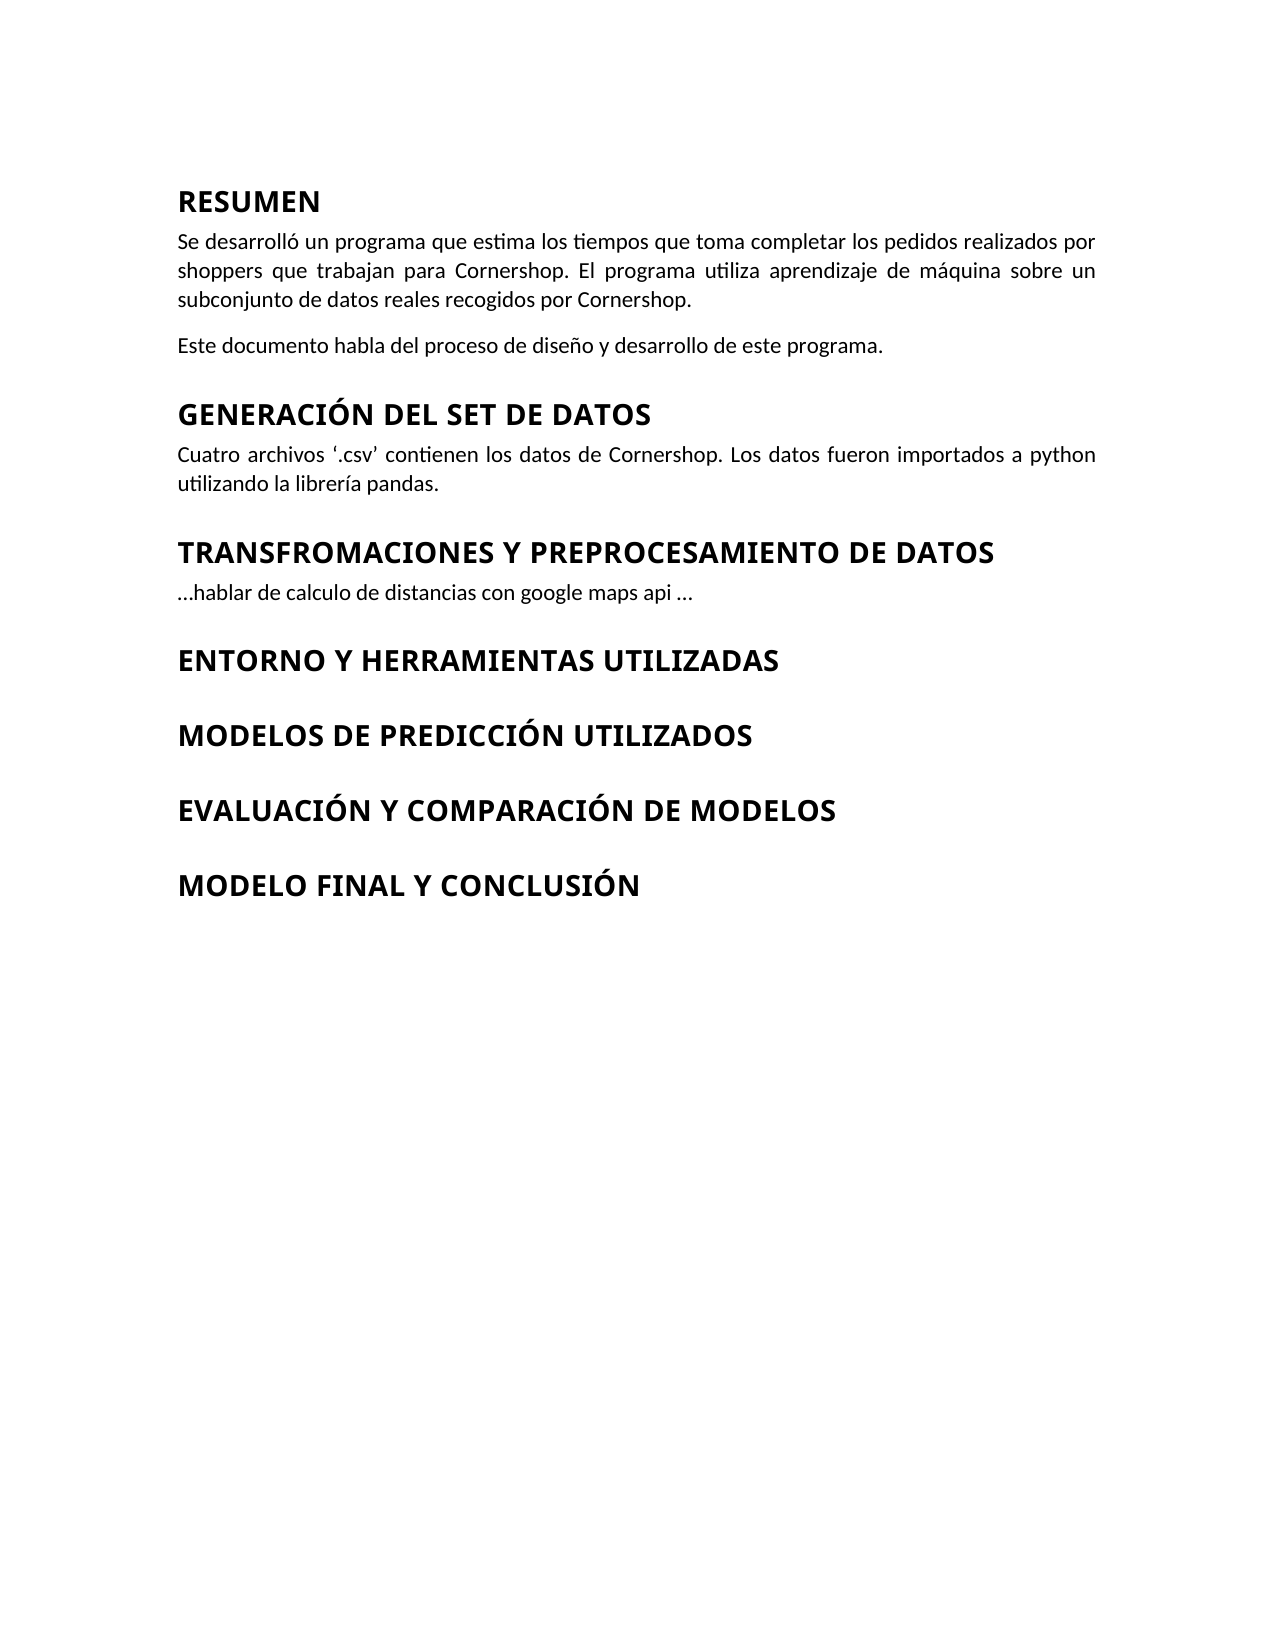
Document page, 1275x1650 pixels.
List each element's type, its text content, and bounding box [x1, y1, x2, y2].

text Este documento habla del proceso de diseño y desarrollo de este programa. [177, 332, 1098, 359]
subtitle Modelos de Predicción Utilizados [177, 716, 1098, 755]
subtitle Modelo Final y Conclusión [177, 866, 1098, 905]
subtitle Transfromaciones y Preprocesamiento de Datos [177, 532, 1098, 572]
text …hablar de calculo de distancias con google maps api … [177, 578, 1098, 606]
subtitle Entorno y Herramientas Utilizadas [177, 641, 1098, 680]
text Cuatro archivos ‘.csv’ contienen los datos de Cornershop. Los datos fueron importados a python utilizando la librería pandas. [177, 440, 1098, 497]
subtitle Resumen [177, 181, 1098, 221]
subtitle Generación del Set de Datos [177, 394, 1098, 434]
text Se desarrolló un programa que estima los tiempos que toma completar los pedidos realizados por shoppers que trabajan para Cornershop. El programa utiliza aprendizaje de máquina sobre un subconjunto de datos reales recogidos por Cornershop. [177, 227, 1098, 313]
subtitle Evaluación y Comparación de Modelos [177, 791, 1098, 830]
